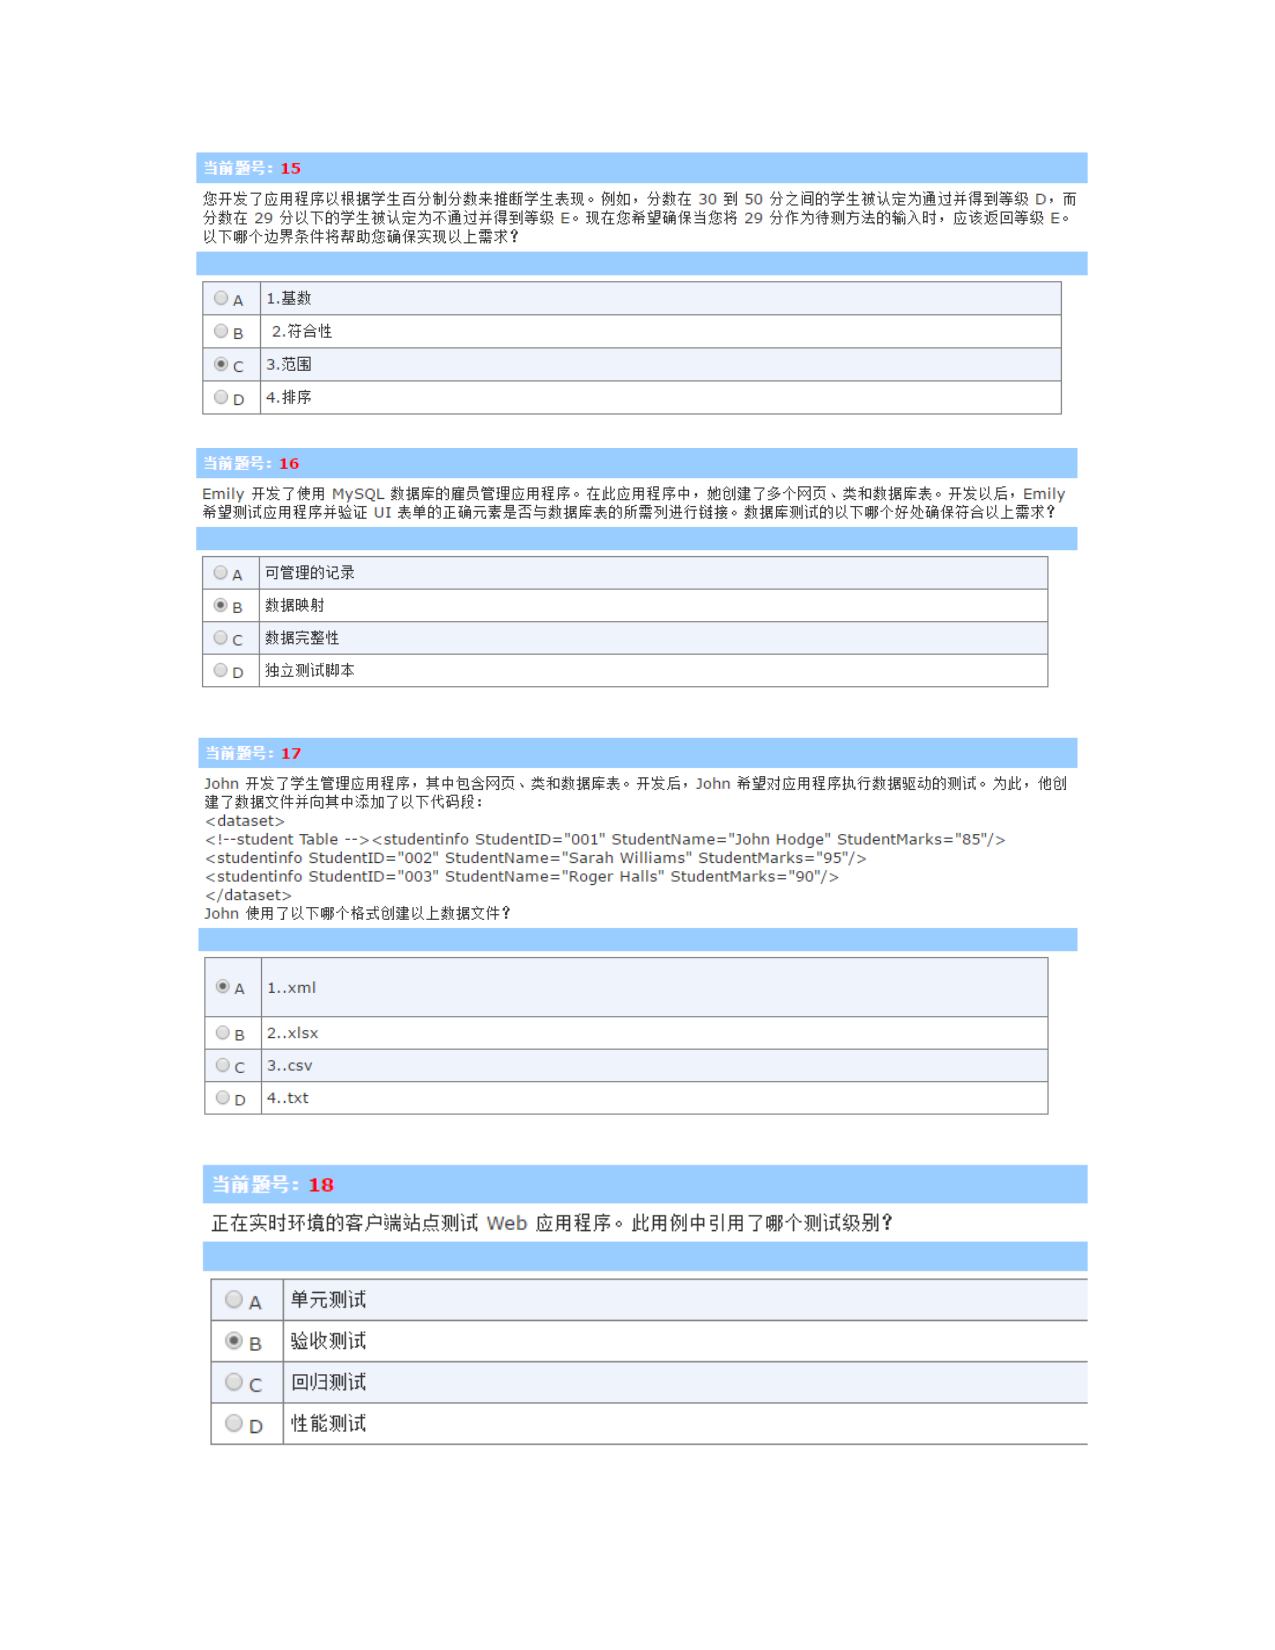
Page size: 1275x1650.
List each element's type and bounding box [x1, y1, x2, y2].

picture [187, 150, 1088, 430]
picture [187, 448, 1088, 706]
picture [187, 724, 1088, 1131]
picture [187, 1149, 1088, 1485]
